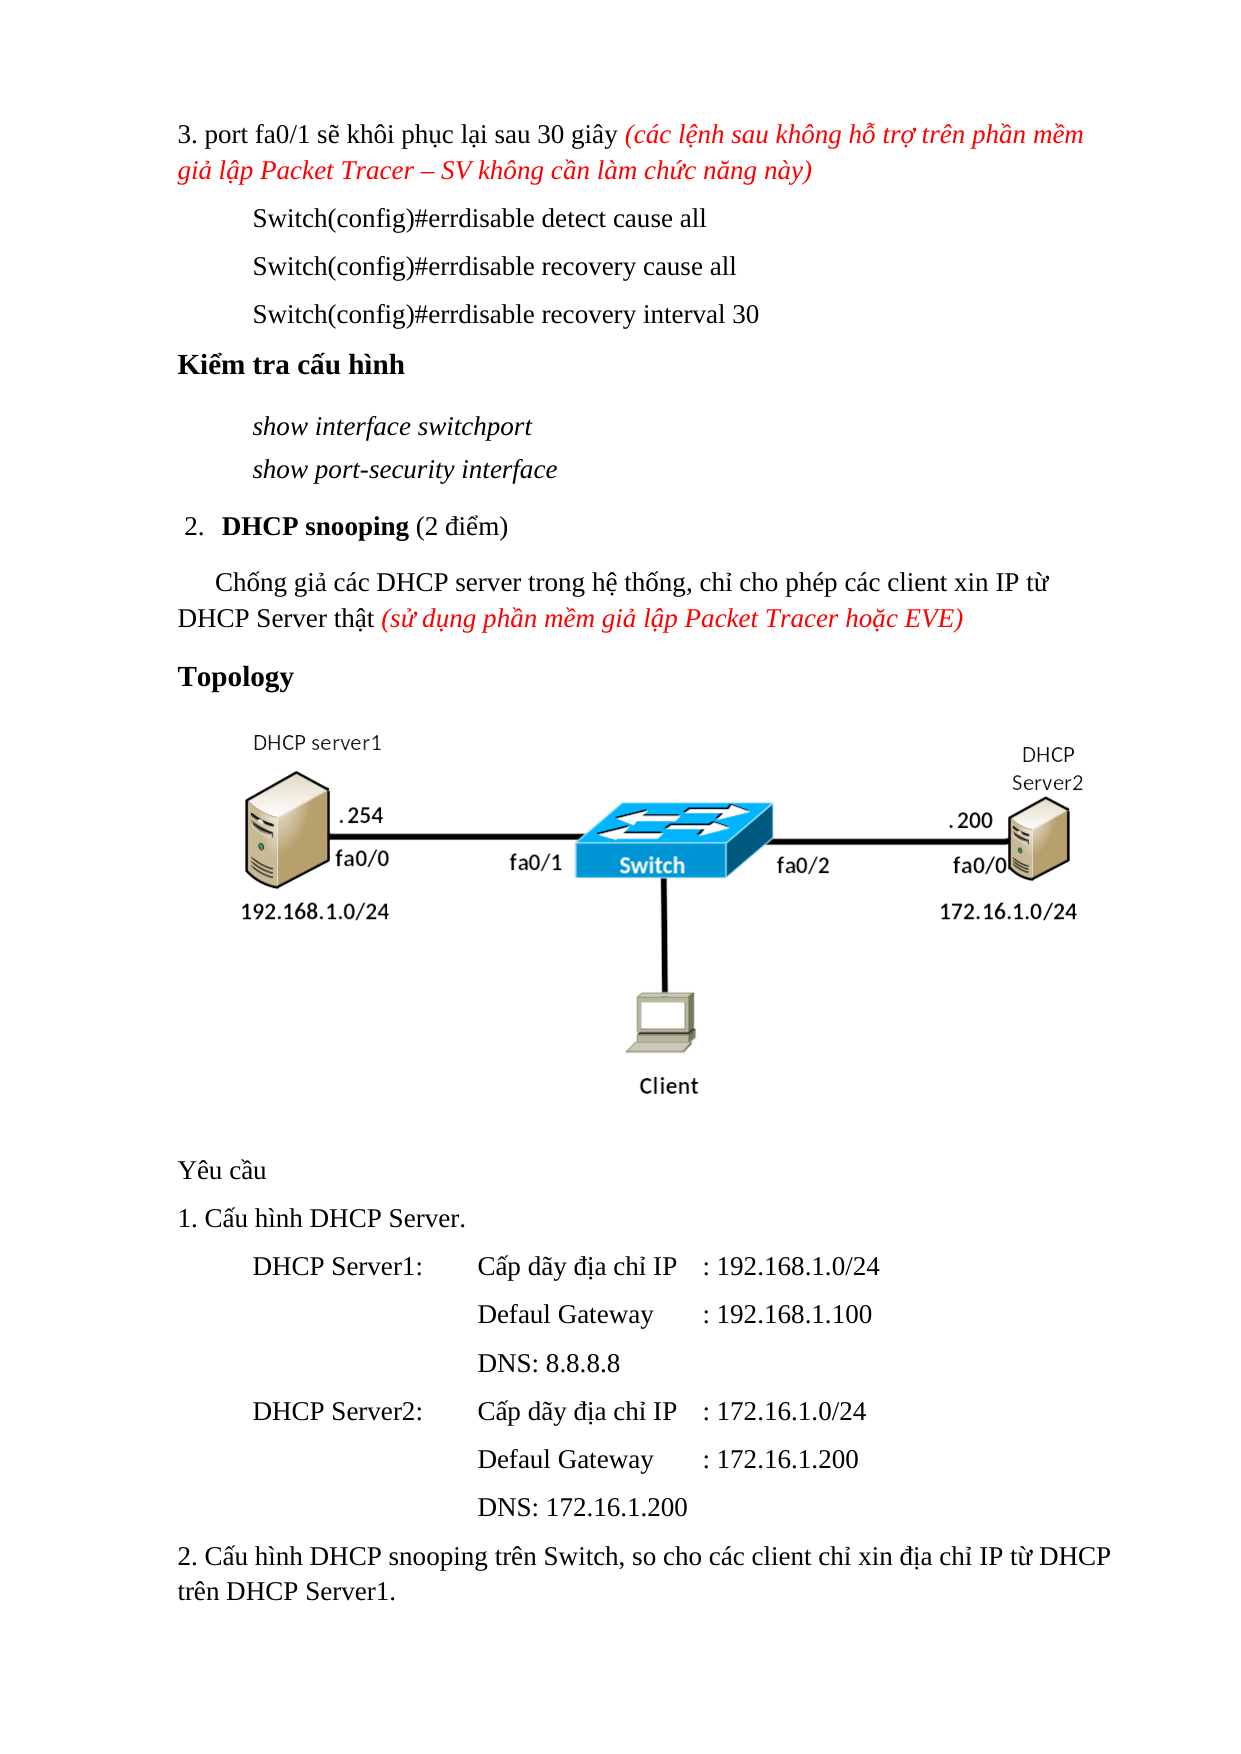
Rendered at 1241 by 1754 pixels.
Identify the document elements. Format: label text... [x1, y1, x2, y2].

subtitle Kiểm tra cấu hình [177, 347, 1122, 380]
text Chống giả các DHCP server trong hệ thống, chỉ cho phép các client xin IP từ DHCP Server thật (sử dụng phần mềm giả lập Packet Tracer hoặc EVE) [177, 566, 1122, 633]
text Switch(config)#errdisable recovery interval 30 [177, 298, 1122, 330]
text 3. port fa0/1 sẽ khôi phục lại sau 30 giây (các lệnh sau không hỗ trợ trên phần mềm giả lập Packet Tracer – SV không cần làm chức năng này) [177, 118, 1122, 185]
text Defaul Gateway : 172.16.1.200 [177, 1443, 1122, 1474]
text DHCP Server1: Cấp dãy địa chỉ IP : 192.168.1.0/24 [177, 1250, 1122, 1282]
list DHCP snooping (2 điểm) [184, 510, 1122, 541]
text DHCP Server2: Cấp dãy địa chỉ IP : 172.16.1.0/24 [177, 1395, 1122, 1426]
text Switch(config)#errdisable recovery cause all [177, 250, 1122, 281]
text Switch(config)#errdisable detect cause all [177, 202, 1122, 233]
text Yêu cầu [177, 721, 1122, 1185]
text 1. Cấu hình DHCP Server. [177, 1202, 1122, 1233]
text show interface switchport [177, 409, 1122, 441]
text show port-security interface [177, 453, 1122, 484]
text 2. Cấu hình DHCP snooping trên Switch, so cho các client chỉ xin địa chỉ IP từ DHCP trên DHCP Server1. [177, 1540, 1122, 1607]
text DNS: 172.16.1.200 [177, 1492, 1122, 1523]
text Defaul Gateway : 192.168.1.100 [177, 1299, 1122, 1330]
text DNS: 8.8.8.8 [177, 1347, 1122, 1378]
subtitle Topology [177, 659, 1122, 692]
